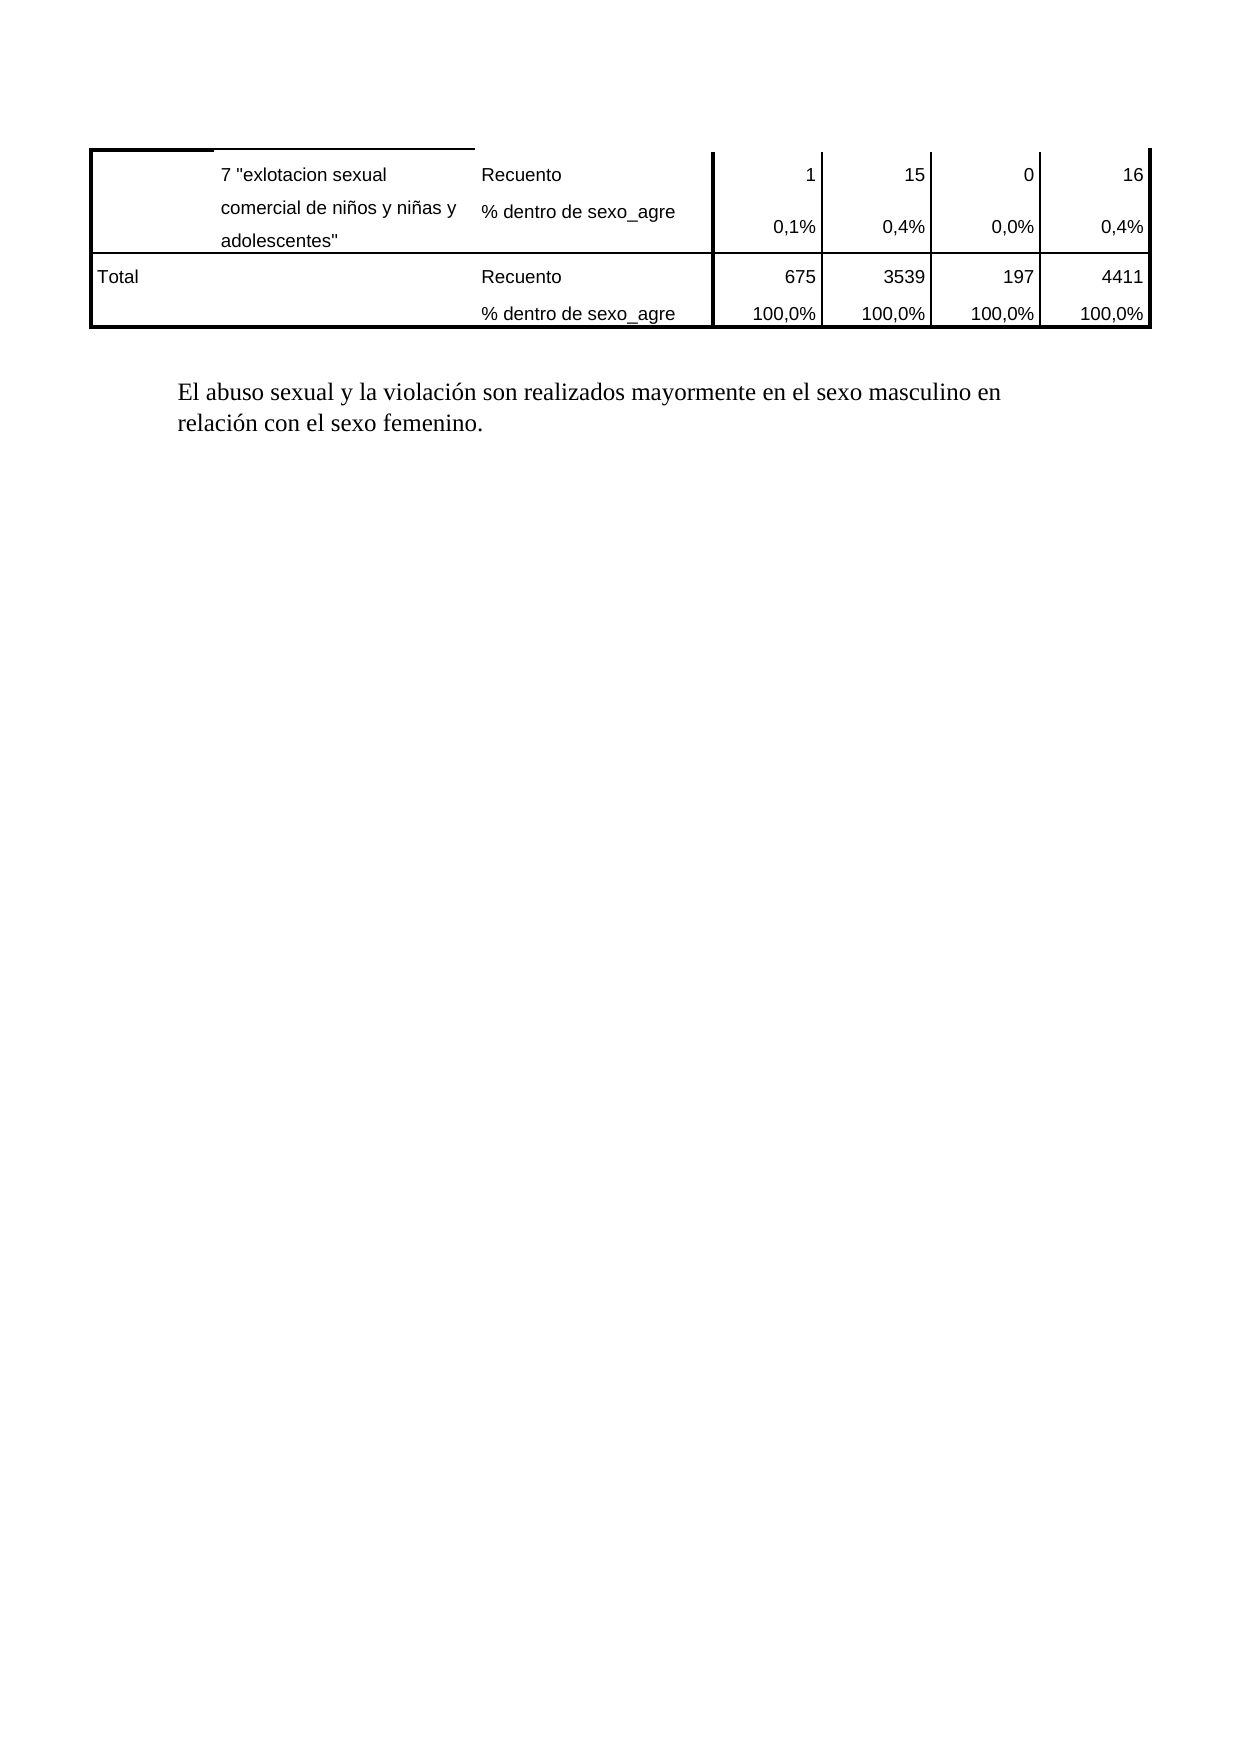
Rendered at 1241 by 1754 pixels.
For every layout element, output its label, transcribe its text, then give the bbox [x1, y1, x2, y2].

table_cell 7 "exlotacion sexual comercial de niños y niñas y adolescentes" [214, 150, 475, 252]
table_cell 100,0% [932, 287, 1039, 325]
table_cell 0,4% [1041, 185, 1148, 252]
table_cell % dentro de sexo_agre [475, 287, 711, 325]
table_cell 100,0% [1041, 287, 1148, 325]
table_cell 0 [931, 148, 1040, 185]
table_cell 197 [932, 254, 1039, 287]
table_cell 3539 [823, 254, 930, 287]
table_cell % dentro de sexo_agre [475, 185, 711, 252]
table_cell 675 [715, 254, 821, 287]
table_cell 0,4% [823, 185, 930, 252]
table_cell 0,0% [932, 185, 1039, 252]
table_cell 1 [713, 148, 822, 185]
table_cell 100,0% [715, 287, 821, 325]
text El abuso sexual y la violación son realizados mayormente en el sexo masculino en relación con el sexo femenino. [177, 377, 1063, 436]
table_cell 0,1% [715, 185, 821, 252]
table_cell 15 [822, 148, 931, 185]
table_cell Total [93, 254, 475, 325]
table_cell 16 [1040, 148, 1148, 185]
table_cell Recuento [475, 148, 713, 185]
table_cell 4411 [1041, 254, 1148, 287]
table_cell 100,0% [823, 287, 930, 325]
table_cell Recuento [475, 254, 711, 287]
